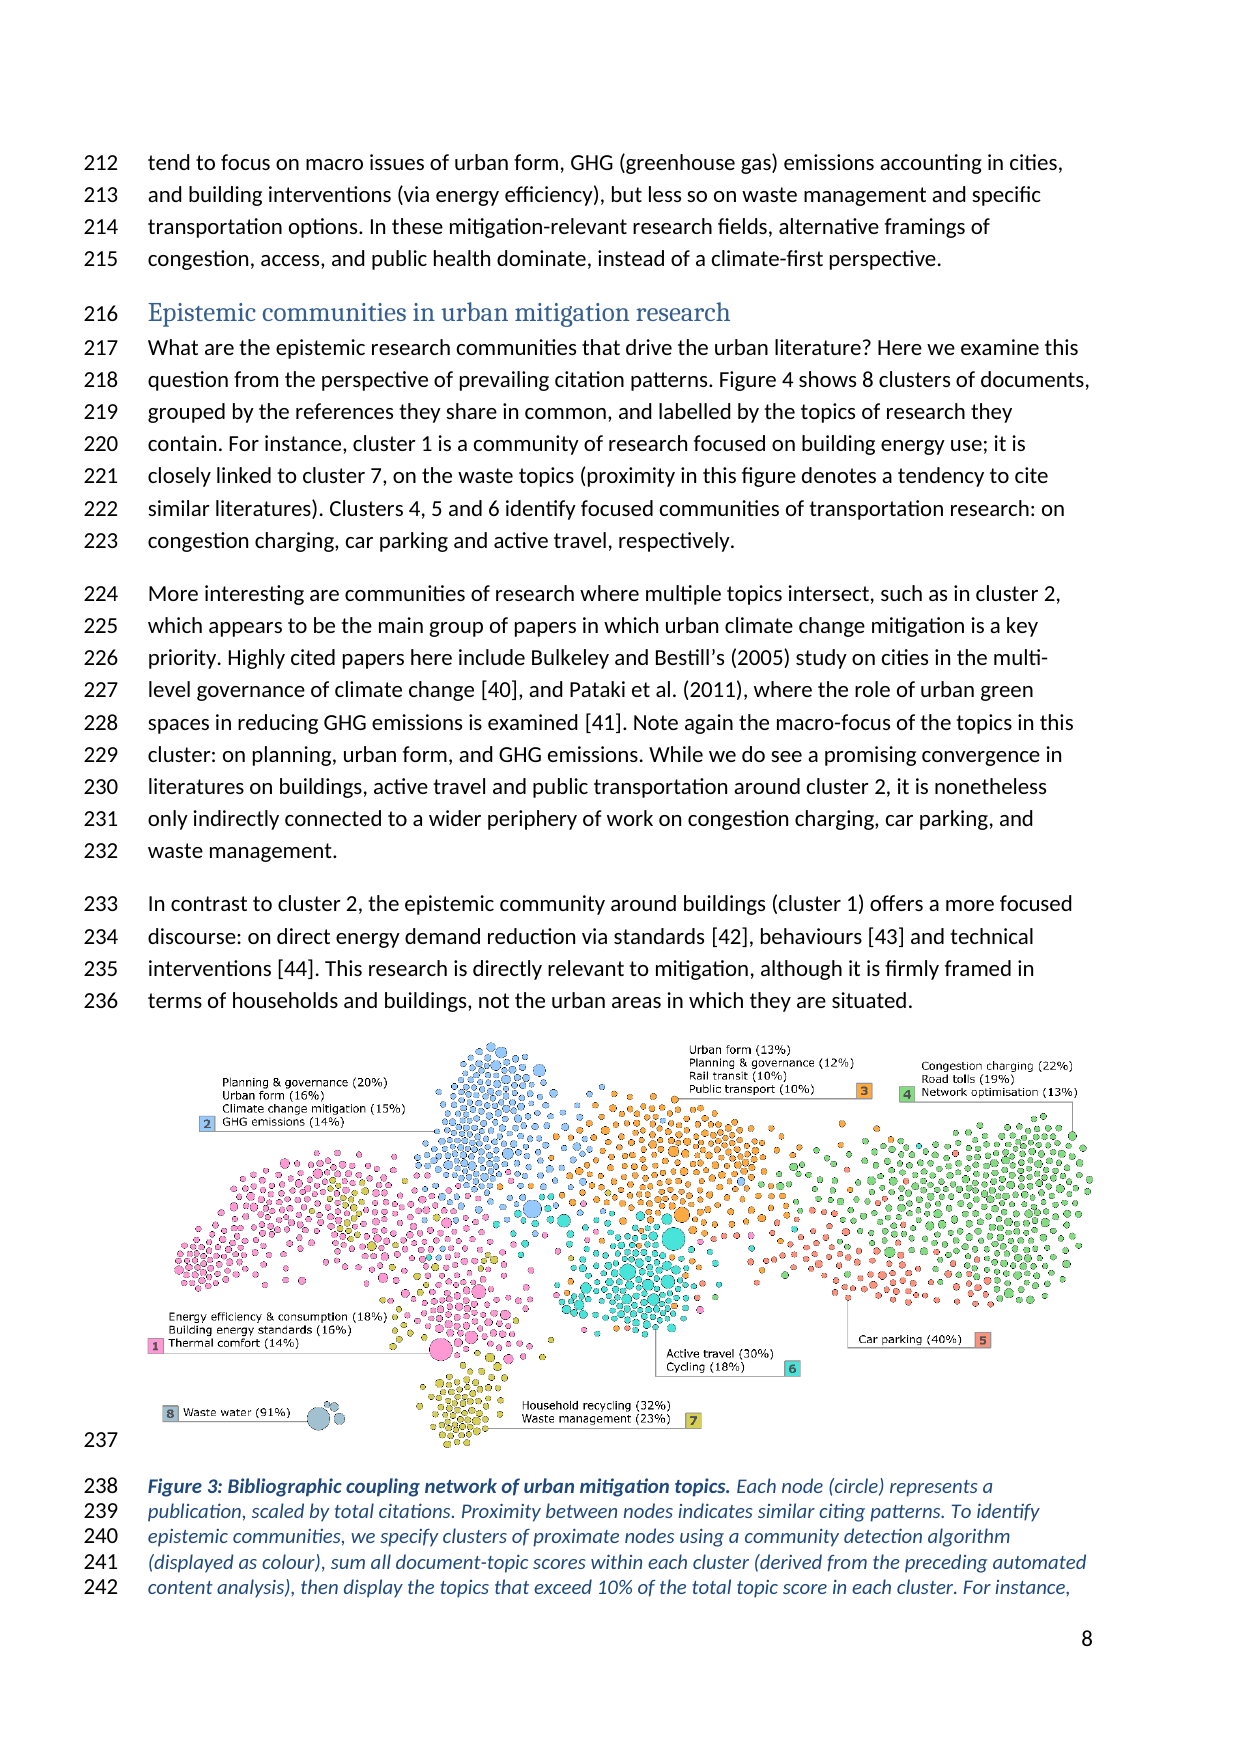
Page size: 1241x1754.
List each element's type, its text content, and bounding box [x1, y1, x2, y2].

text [148, 1473, 1093, 1600]
text What are the epistemic research communities that drive the urban literature? Here we examine this question from the perspective of prevailing citation patterns. Figure 4 shows 8 clusters of documents, grouped by the references they share in common, and labelled by the topics of research they contain. For instance, cluster 1 is a community of research focused on building energy use; it is closely linked to cluster 7, on the waste topics (proximity in this figure denotes a tendency to cite similar literatures). Clusters 4, 5 and 6 identify focused communities of transportation research: on congestion charging, car parking and active travel, respectively. [148, 333, 1093, 554]
text More interesting are communities of research where multiple topics intersect, such as in cluster 2, which appears to be the main group of papers in which urban climate change mitigation is a key priority. Highly cited papers here include Bulkeley and Bestill’s (2005) study on cities in the multi-level governance of climate change [40], and Pataki et al. (2011), where the role of urban green spaces in reducing GHG emissions is examined [41]. Note again the macro-focus of the topics in this cluster: on planning, urban form, and GHG emissions. While we do see a promising convergence in literatures on buildings, active travel and public transportation around cluster 2, it is nonetheless only indirectly connected to a wider periphery of work on congestion charging, car parking, and waste management. [148, 579, 1093, 864]
picture [147, 1039, 1093, 1448]
subtitle Epistemic communities in urban mitigation research [148, 297, 1093, 328]
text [148, 148, 1093, 272]
text In contrast to cluster 2, the epistemic community around buildings (cluster 1) offers a more focused discourse: on direct energy demand reduction via standards [42], behaviours [43] and technical interventions [44]. This research is directly relevant to mitigation, although it is firmly framed in terms of households and buildings, not the urban areas in which they are situated. [148, 889, 1093, 1014]
